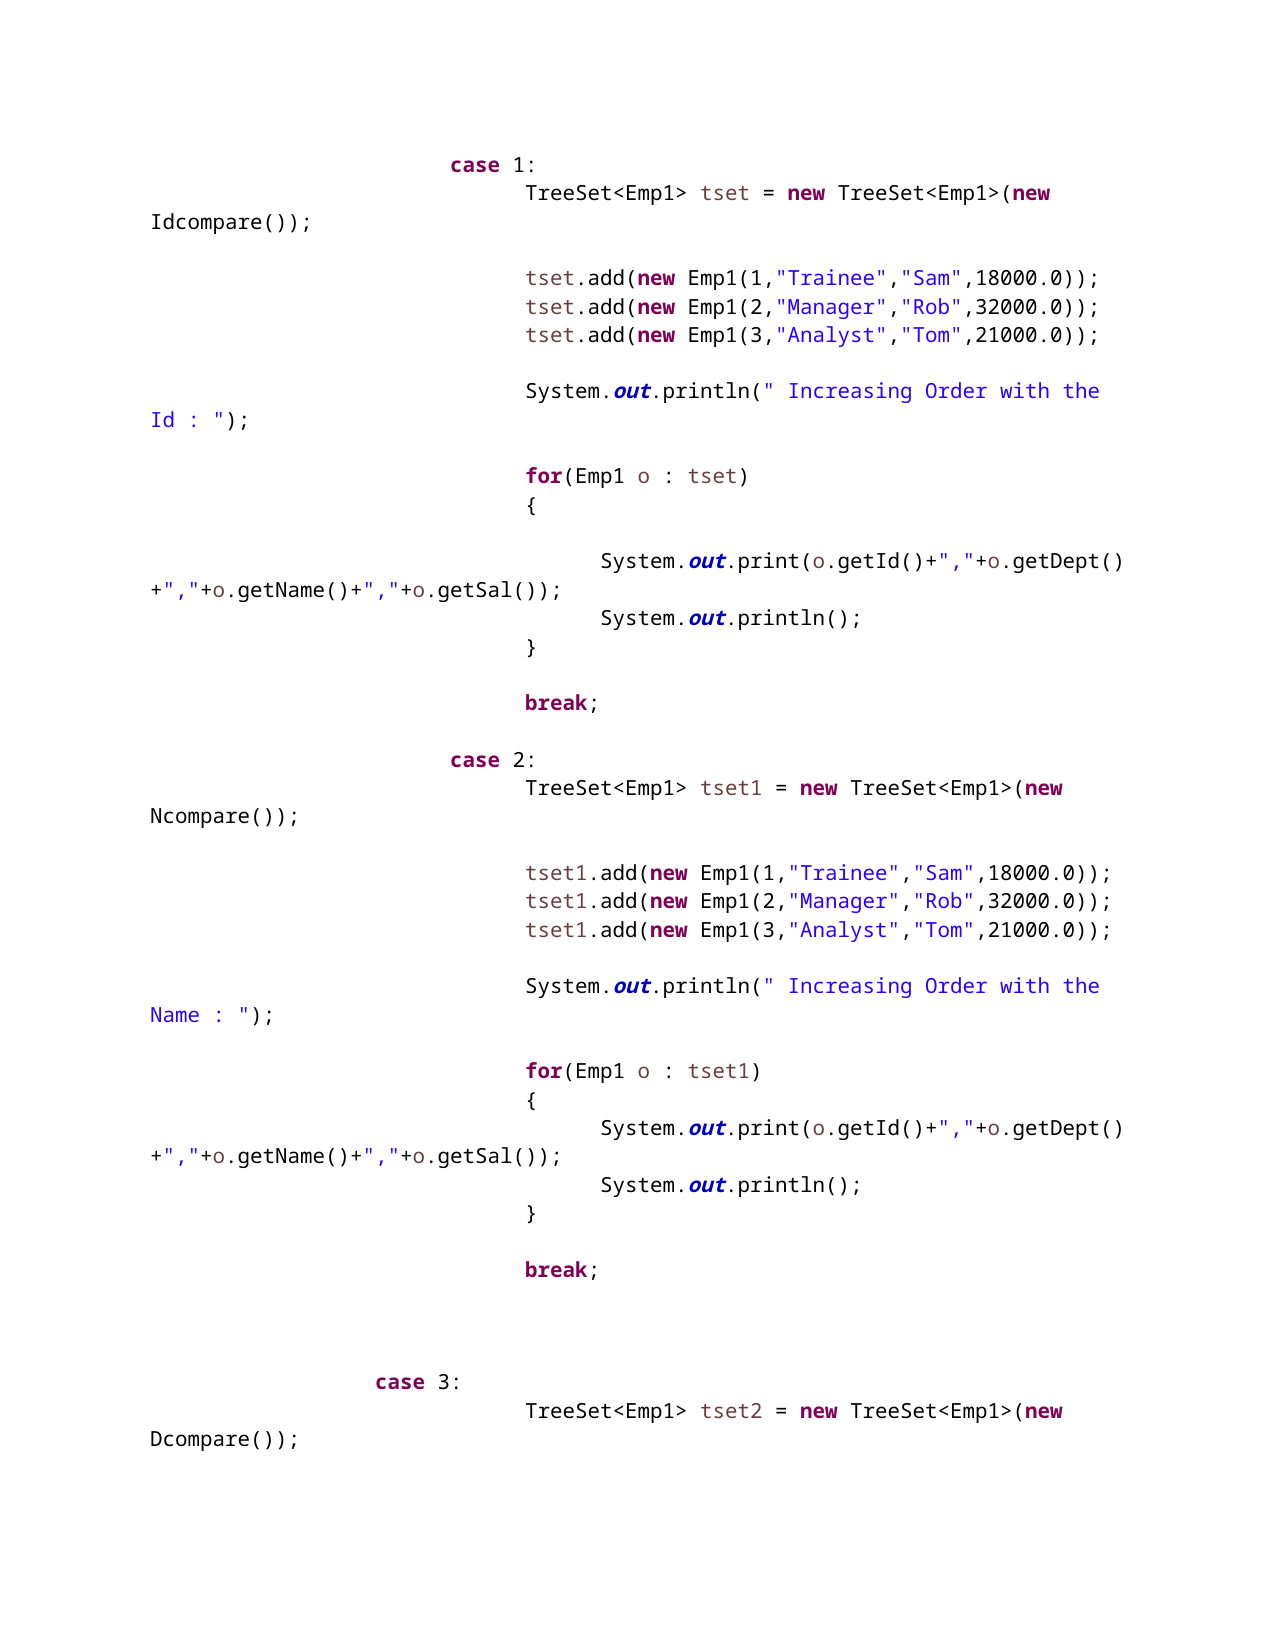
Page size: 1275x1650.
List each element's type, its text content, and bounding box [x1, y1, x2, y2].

text tset1.add(new Emp1(3,"Analyst","Tom",21000.0)); [150, 915, 1125, 943]
text case 3: [150, 1367, 1125, 1396]
text tset.add(new Emp1(1,"Trainee","Sam",18000.0)); [150, 263, 1125, 292]
text break; [150, 688, 1125, 717]
text System.out.println(" Increasing Order with the Id : "); [150, 377, 1125, 433]
text case 1: [150, 150, 1125, 178]
text TreeSet<Emp1> tset1 = new TreeSet<Emp1>(new Ncompare()); [150, 773, 1125, 830]
text System.out.print(o.getId()+","+o.getDept()+","+o.getName()+","+o.getSal()); [150, 546, 1125, 603]
text { [150, 490, 1125, 518]
text } [150, 632, 1125, 660]
text { [150, 1085, 1125, 1113]
text for(Emp1 o : tset) [150, 462, 1125, 490]
text TreeSet<Emp1> tset = new TreeSet<Emp1>(new Idcompare()); [150, 178, 1125, 235]
text TreeSet<Emp1> tset2 = new TreeSet<Emp1>(new Dcompare()); [150, 1396, 1125, 1453]
text System.out.print(o.getId()+","+o.getDept()+","+o.getName()+","+o.getSal()); [150, 1113, 1125, 1170]
text System.out.println(); [150, 603, 1125, 632]
text } [150, 1198, 1125, 1227]
text break; [150, 1255, 1125, 1283]
text tset1.add(new Emp1(2,"Manager","Rob",32000.0)); [150, 886, 1125, 915]
text System.out.println(" Increasing Order with the Name : "); [150, 971, 1125, 1028]
text for(Emp1 o : tset1) [150, 1056, 1125, 1085]
text System.out.println(); [150, 1170, 1125, 1198]
text case 2: [150, 745, 1125, 773]
text tset.add(new Emp1(2,"Manager","Rob",32000.0)); [150, 292, 1125, 320]
text tset.add(new Emp1(3,"Analyst","Tom",21000.0)); [150, 320, 1125, 349]
text tset1.add(new Emp1(1,"Trainee","Sam",18000.0)); [150, 858, 1125, 886]
